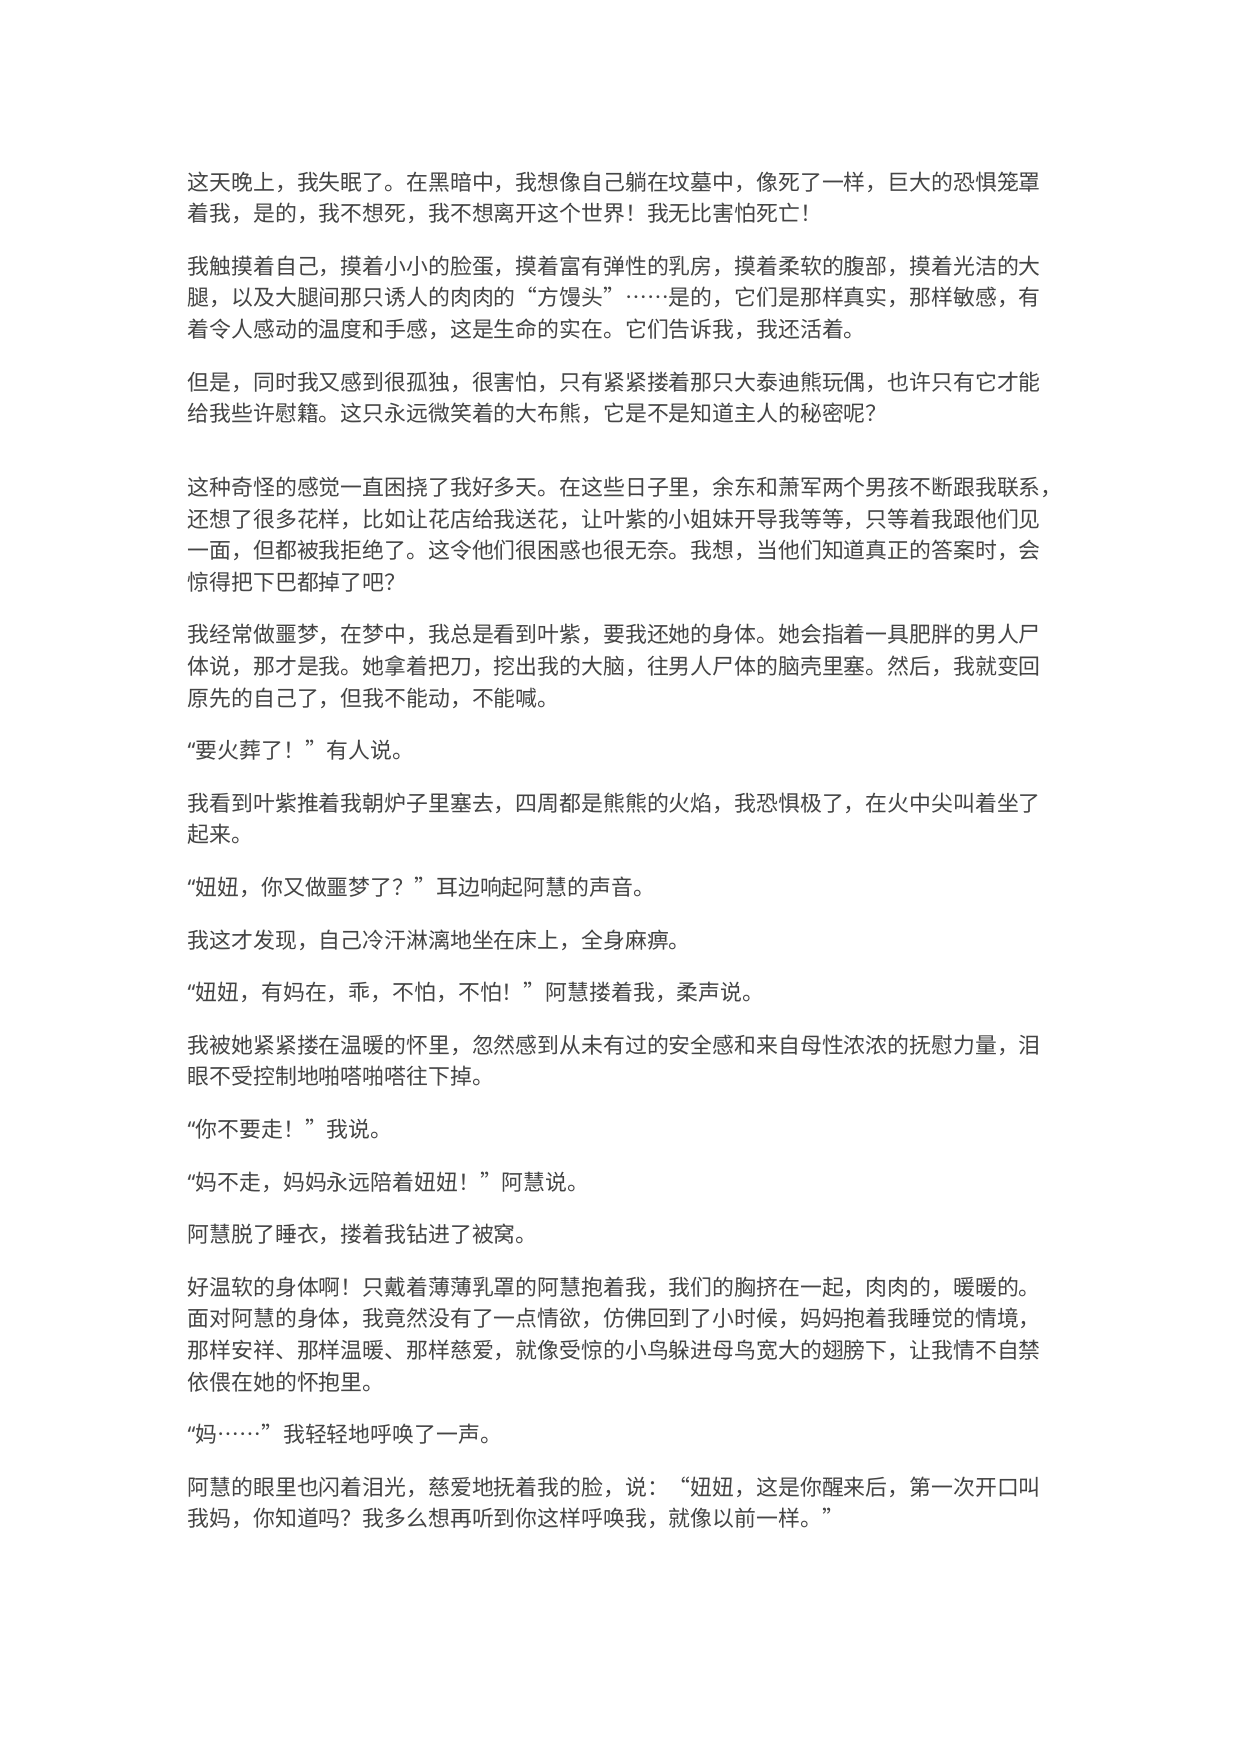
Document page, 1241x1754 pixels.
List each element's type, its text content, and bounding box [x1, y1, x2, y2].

text “妞妞，有妈在，乖，不怕，不怕！”阿慧搂着我，柔声说。- @9 f. u# R% ~- `5 f [187, 975, 1053, 1007]
text “你不要走！”我说。( v( d+ p! }8 c; X& @0 ]2 V [187, 1112, 1053, 1144]
text “要火葬了！”有人说。 [187, 733, 1053, 765]
text 这天晚上，我失眠了。在黑暗中，我想像自己躺在坟墓中，像死了一样，巨大的恐惧笼罩着我，是的，我不想死，我不想离开这个世界！我无比害怕死亡！ [187, 164, 1053, 228]
text 好温软的身体啊！只戴着薄薄乳罩的阿慧抱着我，我们的胸挤在一起，肉肉的，暖暖的。面对阿慧的身体，我竟然没有了一点情欲，仿佛回到了小时候，妈妈抱着我睡觉的情境，那样安祥、那样温暖、那样慈爱，就像受惊的小鸟躲进母鸟宽大的翅膀下，让我情不自禁依偎在她的怀抱里。$ y. D1 r+ g. h: H0 h4 H# k' \6 @1 X [187, 1269, 1053, 1396]
text 我经常做噩梦，在梦中，我总是看到叶紫，要我还她的身体。她会指着一具肥胖的男人尸体说，那才是我。她拿着把刀，挖出我的大脑，往男人尸体的脑壳里塞。然后，我就变回原先的自己了，但我不能动，不能喊。! l- t3 s+ v7 Z [187, 617, 1053, 712]
text “妈不走，妈妈永远陪着妞妞！”阿慧说。" h# ~2 @. U1 Q+ i$ @ [187, 1164, 1053, 1196]
text 阿慧的眼里也闪着泪光，慈爱地抚着我的脸，说：“妞妞，这是你醒来后，第一次开口叫我妈，你知道吗？我多么想再听到你这样呼唤我，就像以前一样。”* n: f+ \ i/ B# ^! e" @* B& U [187, 1470, 1053, 1533]
text 我看到叶紫推着我朝炉子里塞去，四周都是熊熊的火焰，我恐惧极了，在火中尖叫着坐了起来。 [187, 786, 1053, 849]
text “妞妞，你又做噩梦了？”耳边响起阿慧的声音。; ] [# G: E# p4 B0 d6 e$ j0 b. L' s h [187, 870, 1053, 902]
text “妈……”我轻轻地呼唤了一声。 [187, 1417, 1053, 1449]
text 阿慧脱了睡衣，搂着我钻进了被窝。 [187, 1217, 1053, 1249]
text 我这才发现，自己冷汗淋漓地坐在床上，全身麻痹。 [187, 923, 1053, 954]
text 我被她紧紧搂在温暖的怀里，忽然感到从未有过的安全感和来自母性浓浓的抚慰力量，泪眼不受控制地啪嗒啪嗒往下掉。 [187, 1028, 1053, 1091]
text 我触摸着自己，摸着小小的脸蛋，摸着富有弹性的乳房，摸着柔软的腹部，摸着光洁的大腿，以及大腿间那只诱人的肉肉的“方馒头”……是的，它们是那样真实，那样敏感，有着令人感动的温度和手感，这是生命的实在。它们告诉我，我还活着。 [187, 249, 1053, 344]
text 这种奇怪的感觉一直困挠了我好多天。在这些日子里，余东和萧军两个男孩不断跟我联系，还想了很多花样，比如让花店给我送花，让叶紫的小姐妹开导我等等，只等着我跟他们见一面，但都被我拒绝了。这令他们很困惑也很无奈。我想，当他们知道真正的答案时，会惊得把下巴都掉了吧？ [187, 470, 1053, 597]
text 但是，同时我又感到很孤独，很害怕，只有紧紧搂着那只大泰迪熊玩偶，也许只有它才能给我些许慰籍。这只永远微笑着的大布熊，它是不是知道主人的秘密呢？+ I2 L* M& G6 V9 D" m" J [187, 364, 1053, 449]
